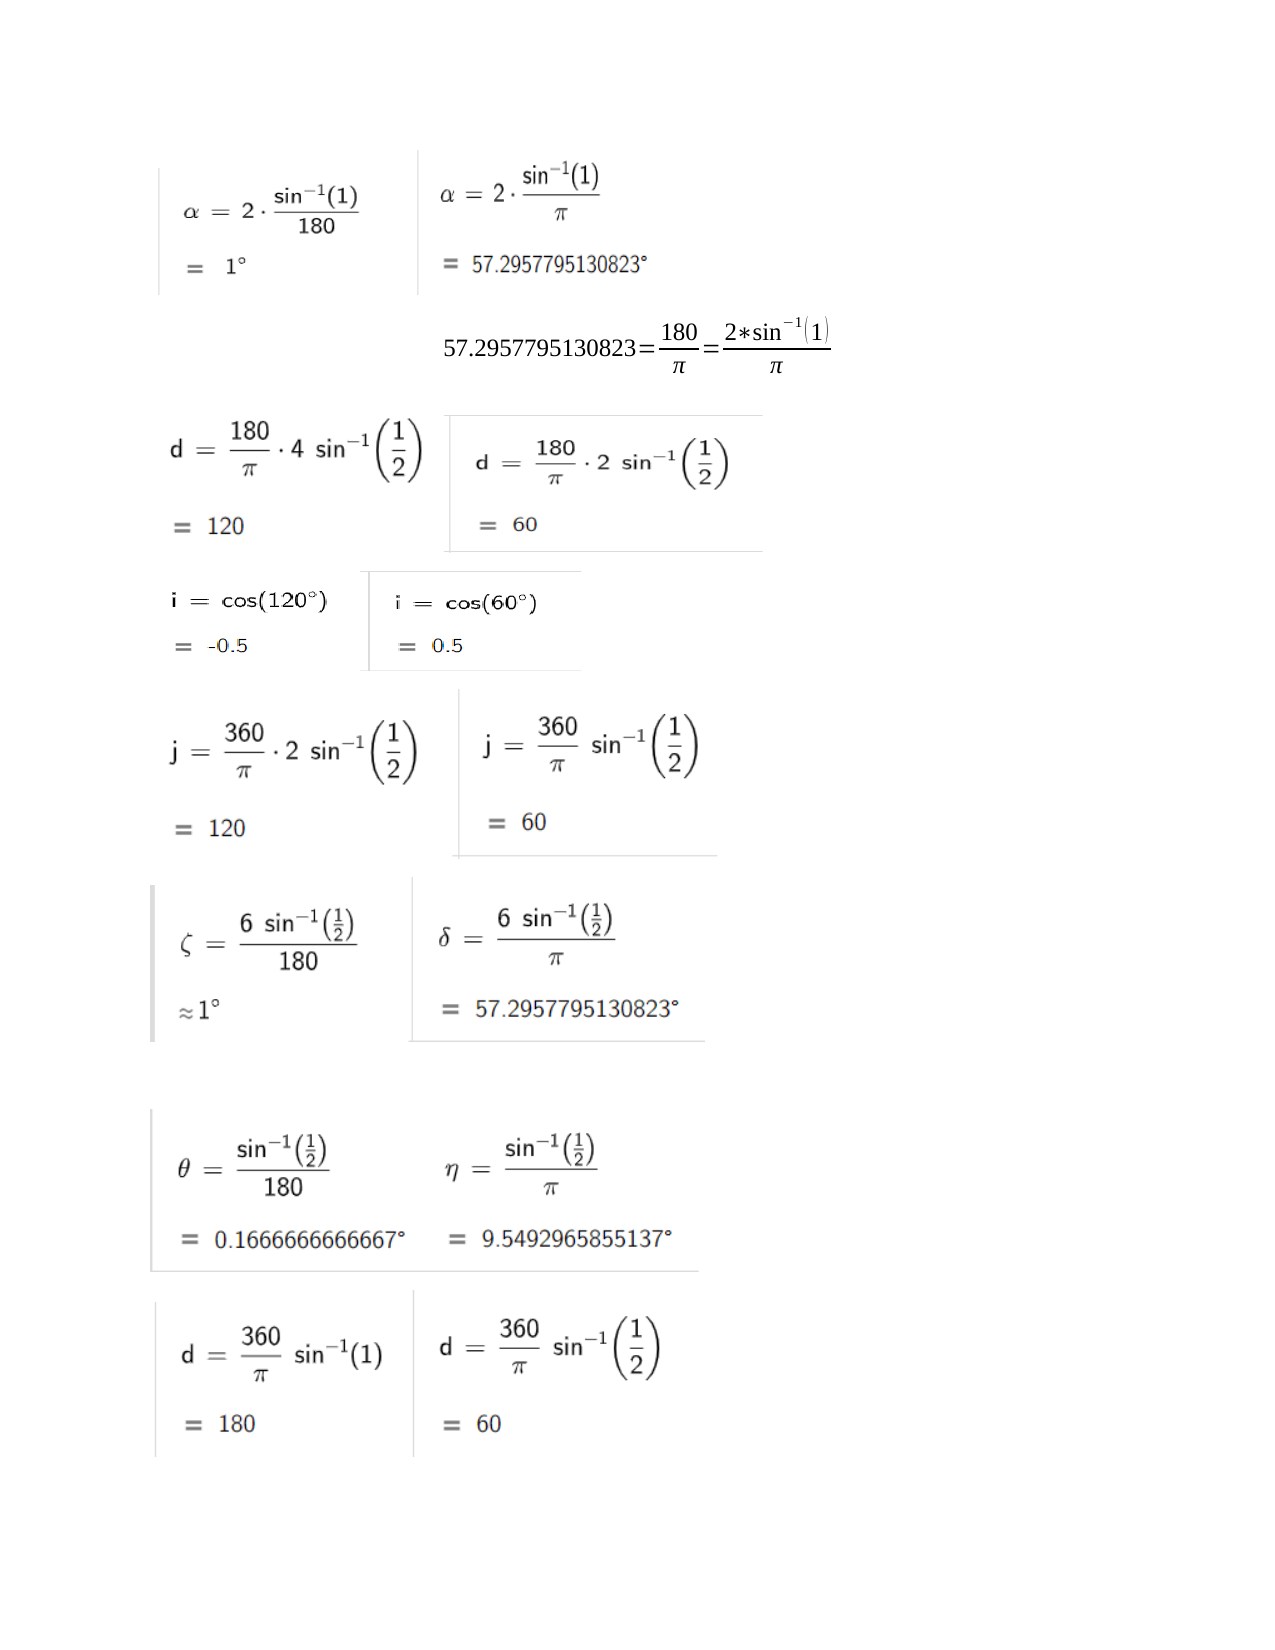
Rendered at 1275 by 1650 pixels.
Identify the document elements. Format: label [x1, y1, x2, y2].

picture [150, 571, 582, 671]
picture [150, 396, 763, 553]
picture [150, 877, 705, 1042]
picture [150, 689, 718, 859]
picture [150, 1290, 687, 1457]
picture [150, 150, 663, 295]
picture [150, 1107, 699, 1272]
